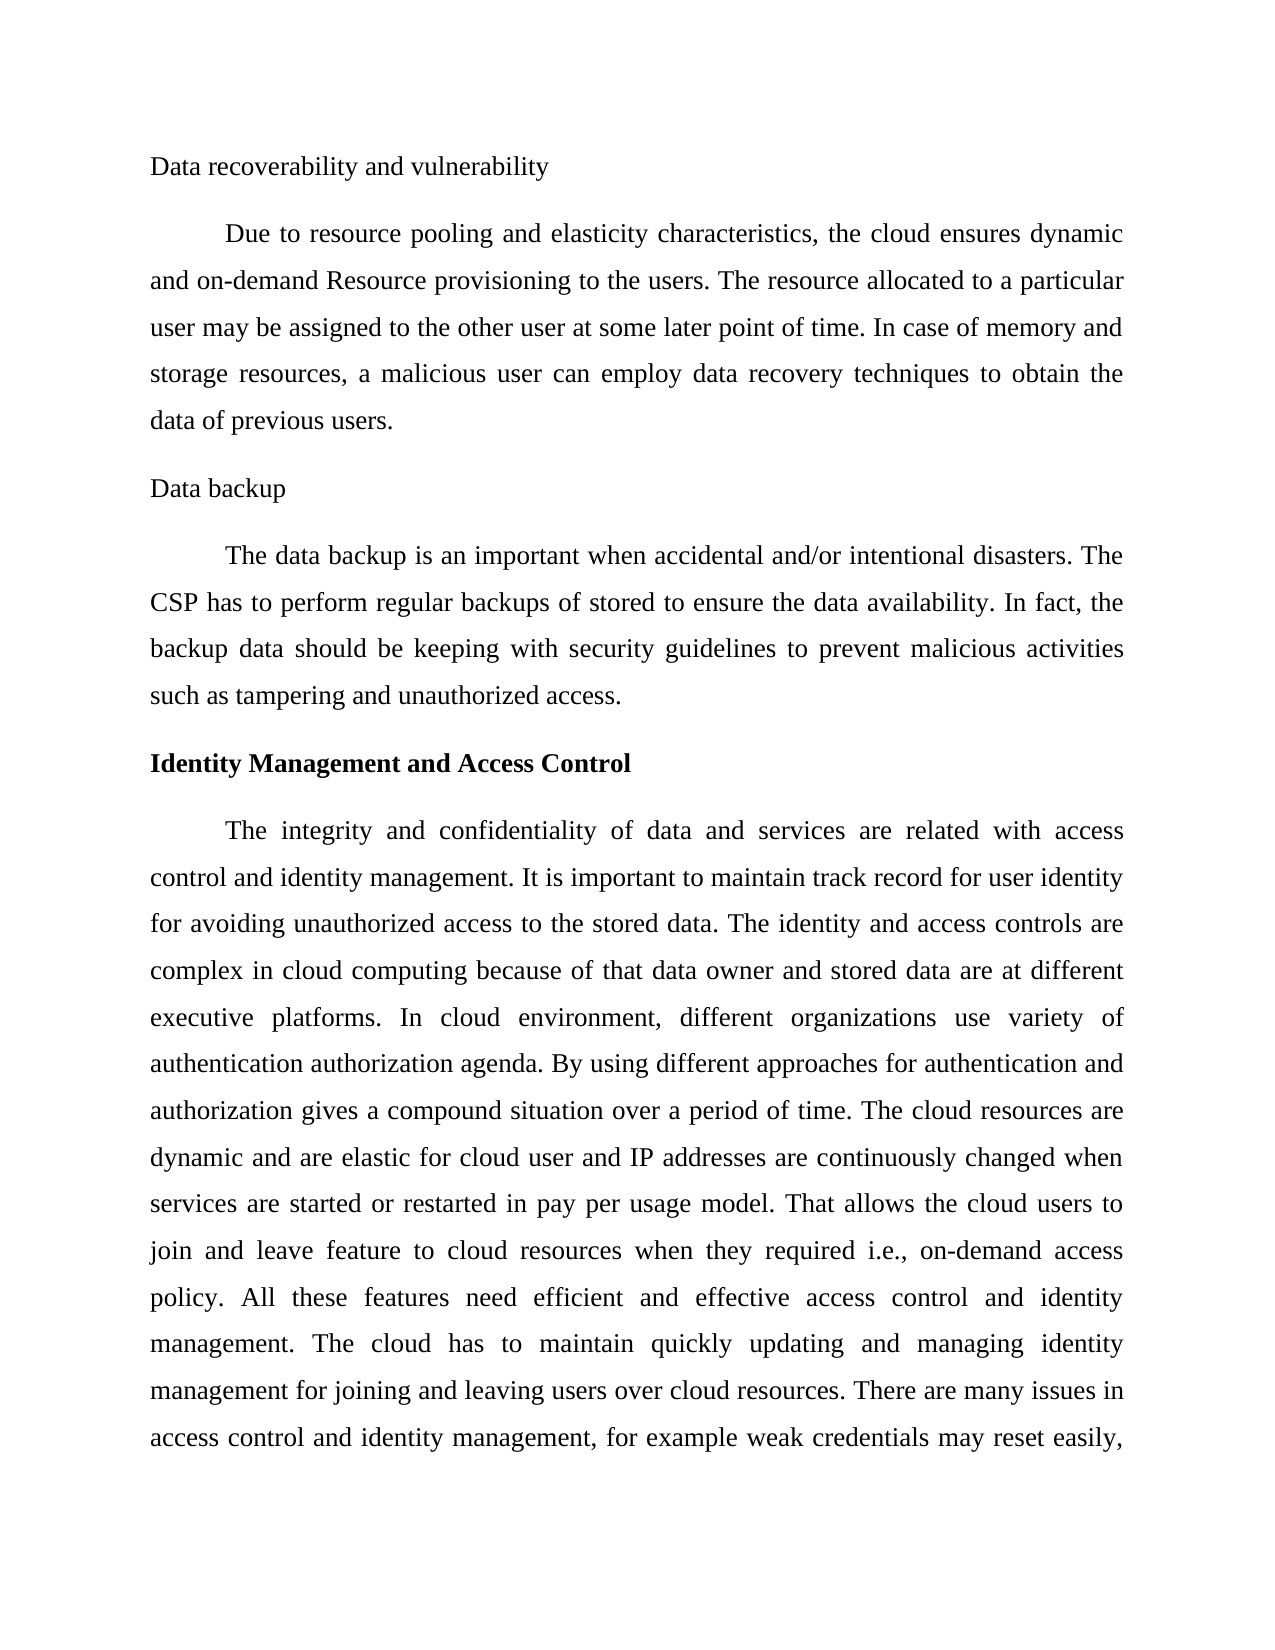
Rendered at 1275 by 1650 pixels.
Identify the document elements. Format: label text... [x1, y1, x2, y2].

text Data recoverability and vulnerability [150, 150, 1125, 181]
text Data backup [150, 472, 1125, 503]
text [150, 814, 1125, 1452]
text Due to resource pooling and elasticity characteristics, the cloud ensures dynamic and on-demand Resource provisioning to the users. The resource allocated to a particular user may be assigned to the other user at some later point of time. In case of memory and storage resources, a malicious user can employ data recovery techniques to obtain the data of previous users. [150, 217, 1125, 435]
text The data backup is an important when accidental and/or intentional disasters. The CSP has to perform regular backups of stored to ensure the data availability. In fact, the backup data should be keeping with security guidelines to prevent malicious activities such as tampering and unauthorized access. [150, 539, 1125, 710]
text Identity Management and Access Control [150, 747, 1125, 778]
